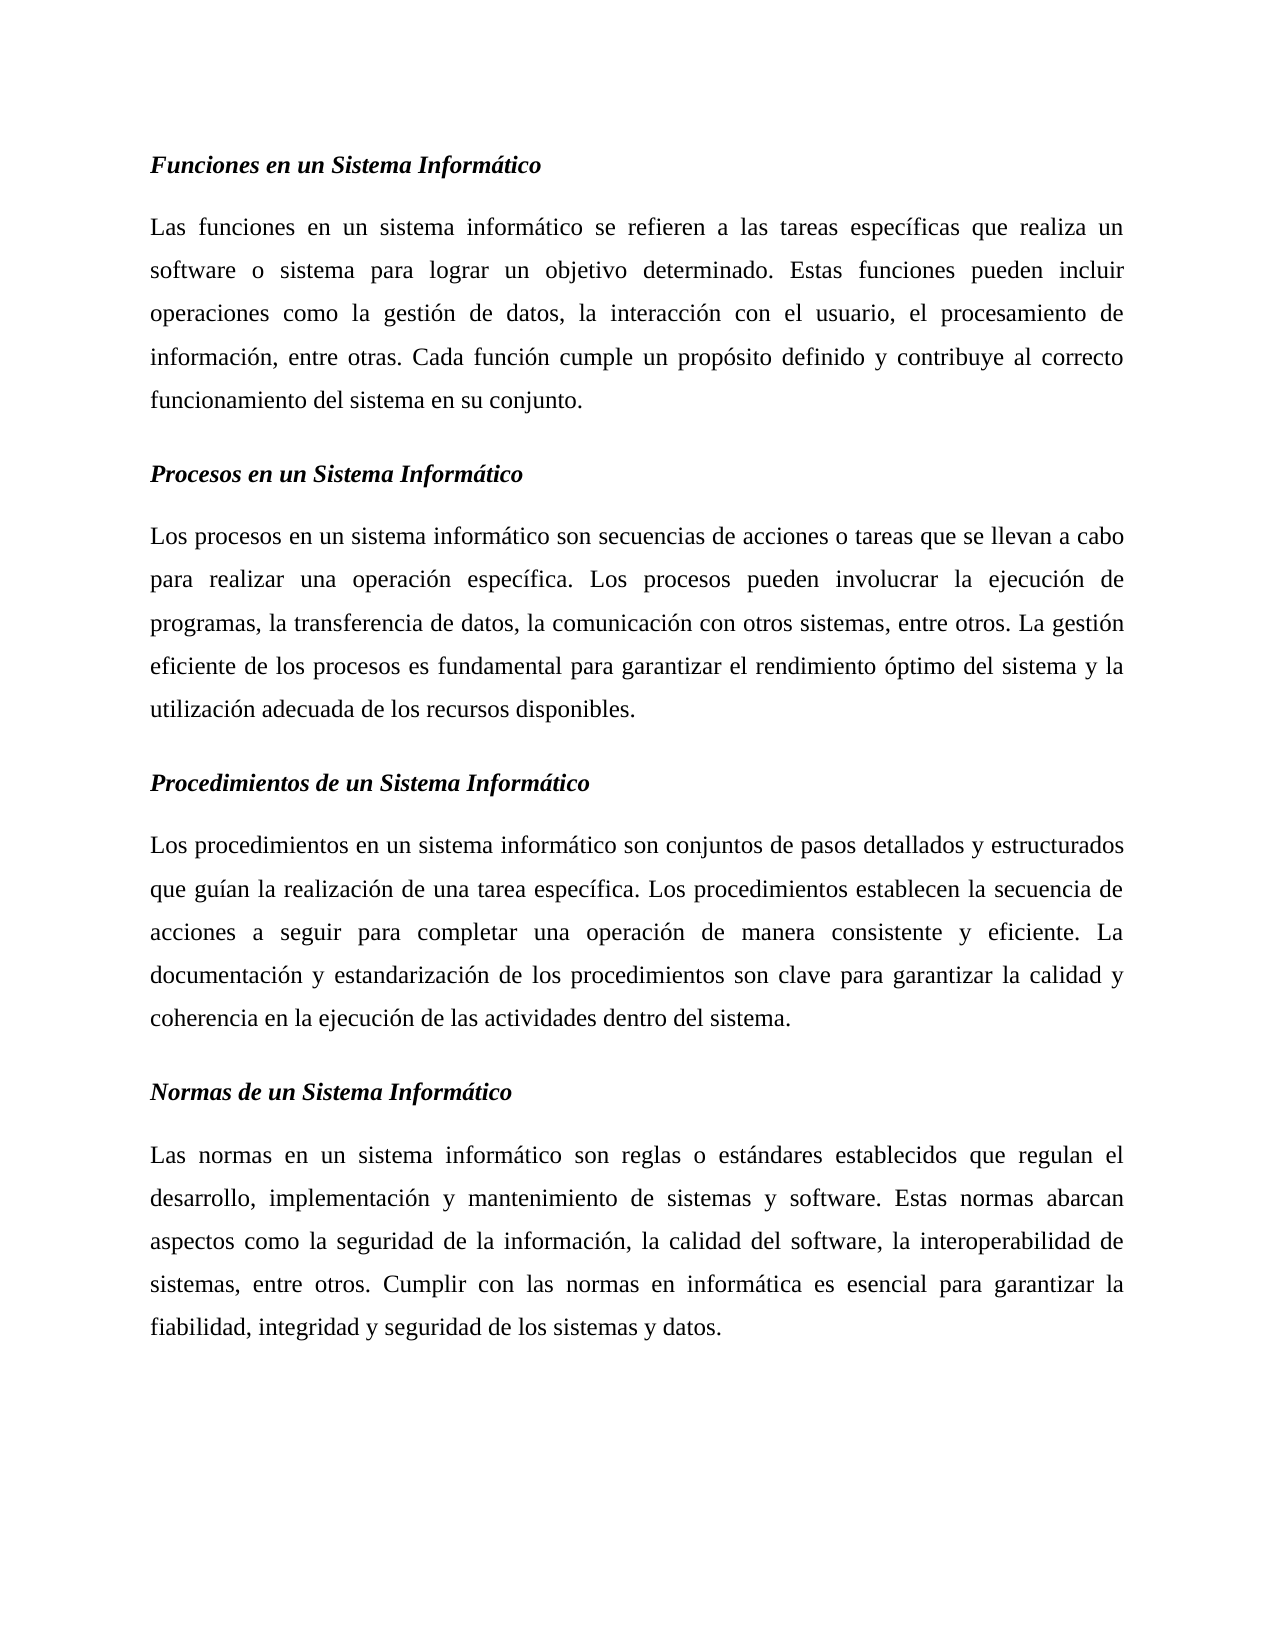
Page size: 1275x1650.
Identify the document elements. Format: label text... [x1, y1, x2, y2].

text Los procedimientos en un sistema informático son conjuntos de pasos detallados y estructurados que guían la realización de una tarea específica. Los procedimientos establecen la secuencia de acciones a seguir para completar una operación de manera consistente y eficiente. La documentación y estandarización de los procedimientos son clave para garantizar la calidad y coherencia en la ejecución de las actividades dentro del sistema. [150, 831, 1125, 1032]
text Normas de un Sistema Informático [150, 1077, 1125, 1106]
text Las normas en un sistema informático son reglas o estándares establecidos que regulan el desarrollo, implementación y mantenimiento de sistemas y software. Estas normas abarcan aspectos como la seguridad de la información, la calidad del software, la interoperabilidad de sistemas, entre otros. Cumplir con las normas en informática es esencial para garantizar la fiabilidad, integridad y seguridad de los sistemas y datos. [150, 1140, 1125, 1341]
text Funciones en un Sistema Informático [150, 150, 1125, 179]
text Las funciones en un sistema informático se refieren a las tareas específicas que realiza un software o sistema para lograr un objetivo determinado. Estas funciones pueden incluir operaciones como la gestión de datos, la interacción con el usuario, el procesamiento de información, entre otras. Cada función cumple un propósito definido y contribuye al correcto funcionamiento del sistema en su conjunto. [150, 212, 1125, 413]
text Procesos en un Sistema Informático [150, 459, 1125, 488]
text Los procesos en un sistema informático son secuencias de acciones o tareas que se llevan a cabo para realizar una operación específica. Los procesos pueden involucrar la ejecución de programas, la transferencia de datos, la comunicación con otros sistemas, entre otros. La gestión eficiente de los procesos es fundamental para garantizar el rendimiento óptimo del sistema y la utilización adecuada de los recursos disponibles. [150, 521, 1125, 723]
text Procedimientos de un Sistema Informático [150, 768, 1125, 797]
